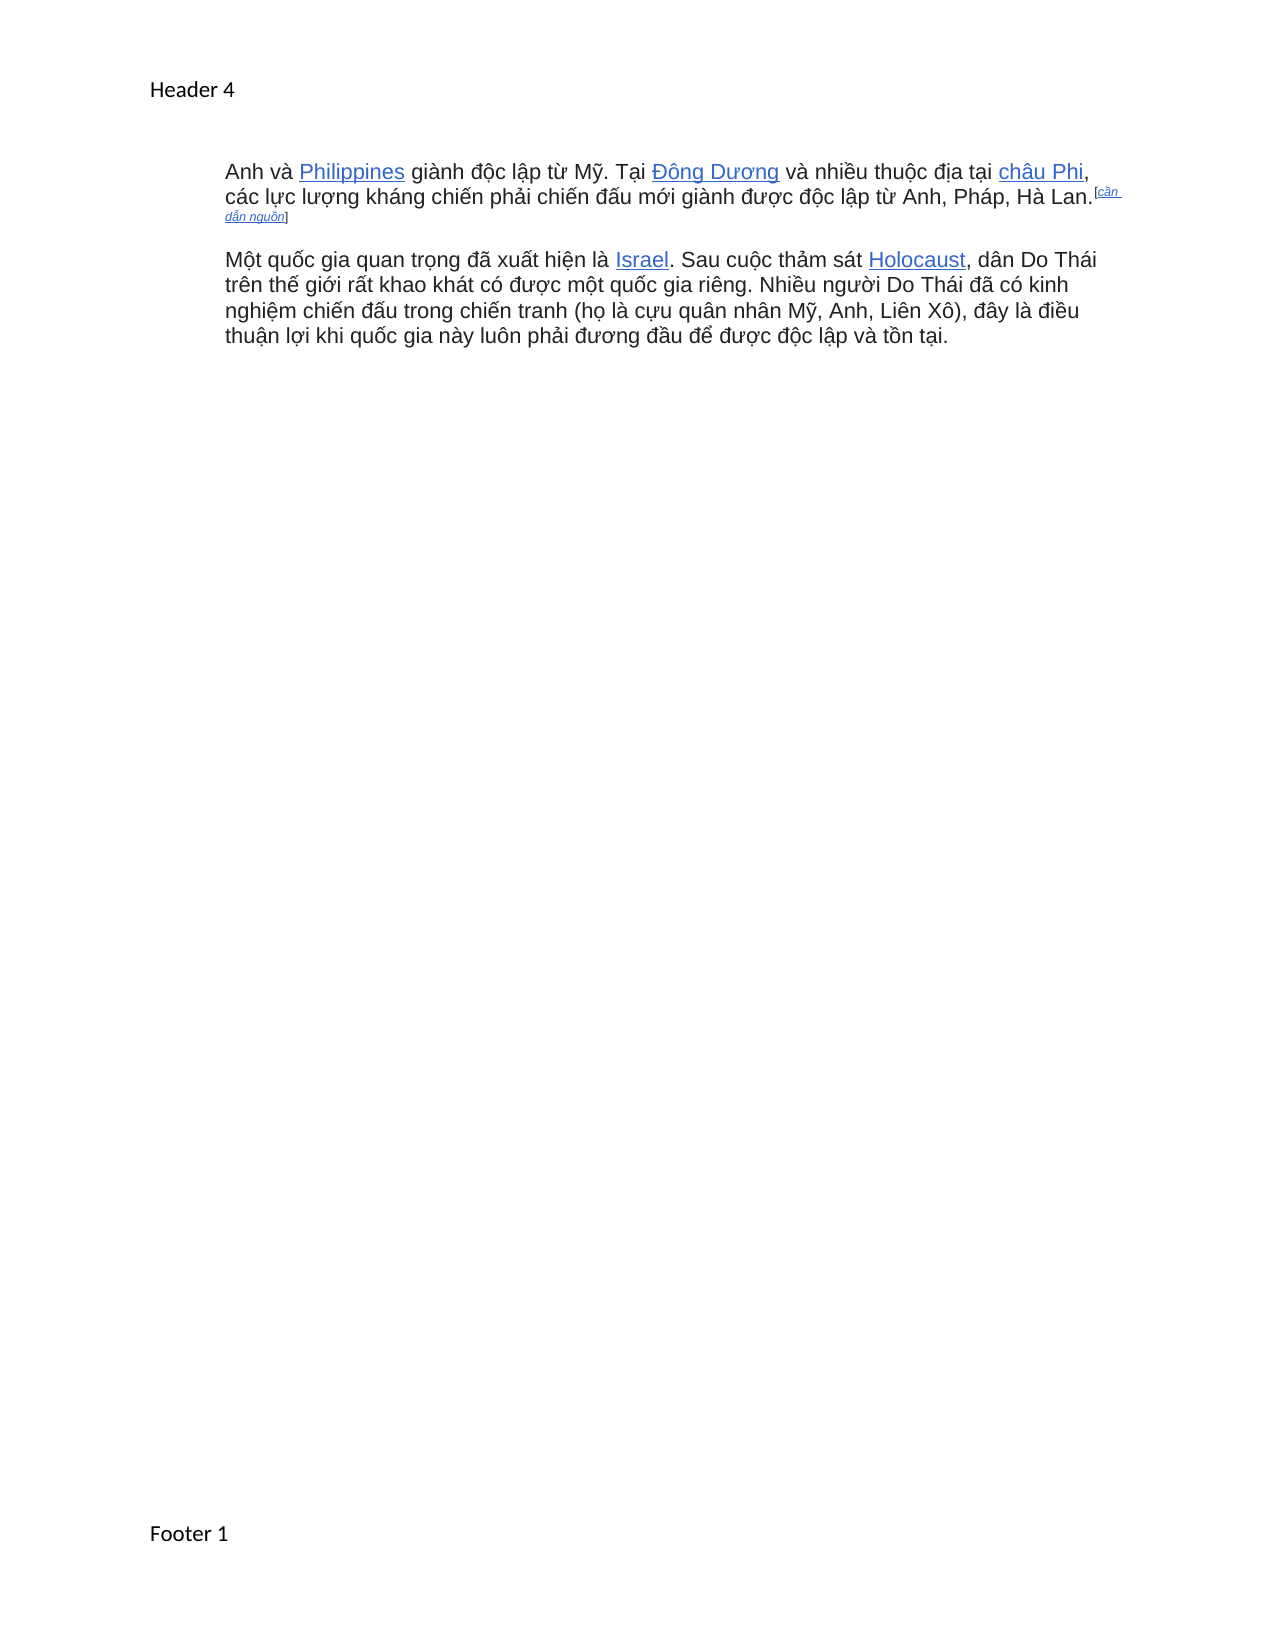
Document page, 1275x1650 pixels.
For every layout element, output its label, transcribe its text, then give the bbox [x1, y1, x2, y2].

text Một quốc gia quan trọng đã xuất hiện là Israel. Sau cuộc thảm sát Holocaust, dân Do Thái trên thế giới rất khao khát có được một quốc gia riêng. Nhiều người Do Thái đã có kinh nghiệm chiến đấu trong chiến tranh (họ là cựu quân nhân Mỹ, Anh, Liên Xô), đây là điều thuận lợi khi quốc gia này luôn phải đương đầu để được độc lập và tồn tại. [225, 247, 1125, 348]
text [225, 159, 1125, 235]
